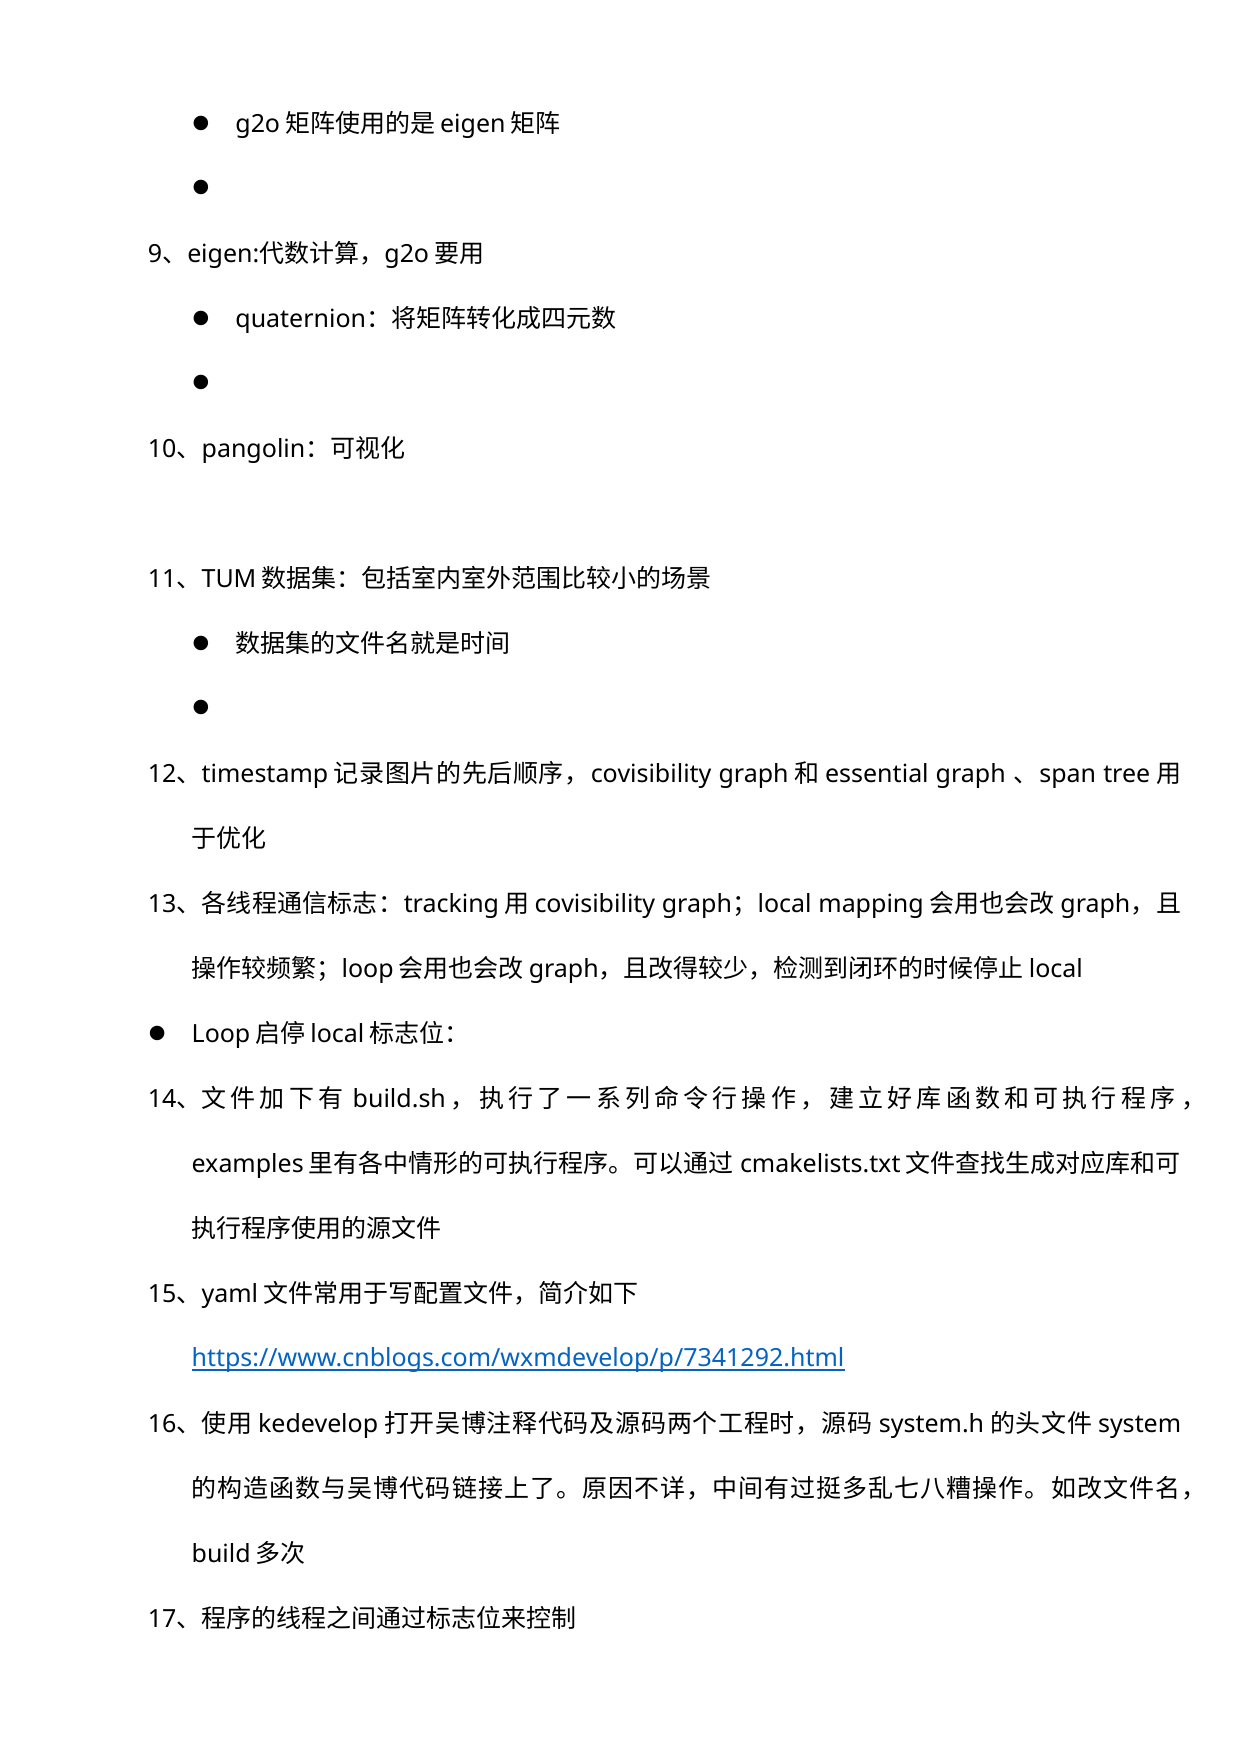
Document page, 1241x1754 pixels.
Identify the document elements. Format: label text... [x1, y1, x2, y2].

list 数据集的文件名就是时间 [191, 609, 1181, 674]
list 程序的线程之间通过标志位来控制 [148, 1584, 1181, 1649]
list 文件加下有build.sh，执行了一系列命令行操作，建立好库函数和可执行程序，examples里有各中情形的可执行程序。可以通过cmakelists.txt文件查找生成对应库和可执行程序使用的源文件 [148, 1064, 1181, 1259]
list g2o矩阵使用的是eigen矩阵 [191, 89, 1181, 154]
list yaml文件常用于写配置文件，简介如下 [148, 1259, 1181, 1324]
list quaternion：将矩阵转化成四元数 [191, 284, 1181, 349]
list eigen:代数计算，g2o要用 [148, 219, 1181, 284]
list pangolin：可视化 [148, 414, 1181, 479]
list Loop启停local标志位： [148, 999, 1181, 1064]
list timestamp记录图片的先后顺序，covisibility graph和essential graph 、span tree用于优化 [148, 739, 1181, 869]
list 使用kedevelop打开吴博注释代码及源码两个工程时，源码system.h的头文件system的构造函数与吴博代码链接上了。原因不详，中间有过挺多乱七八糟操作。如改文件名，build多次 [148, 1389, 1181, 1584]
list TUM数据集：包括室内室外范围比较小的场景 [148, 544, 1181, 609]
list https://www.cnblogs.com/wxmdevelop/p/7341292.html [191, 1324, 1181, 1389]
list 各线程通信标志：tracking用covisibility graph；local mapping会用也会改graph，且操作较频繁；loop会用也会改graph，且改得较少，检测到闭环的时候停止local [148, 869, 1181, 999]
